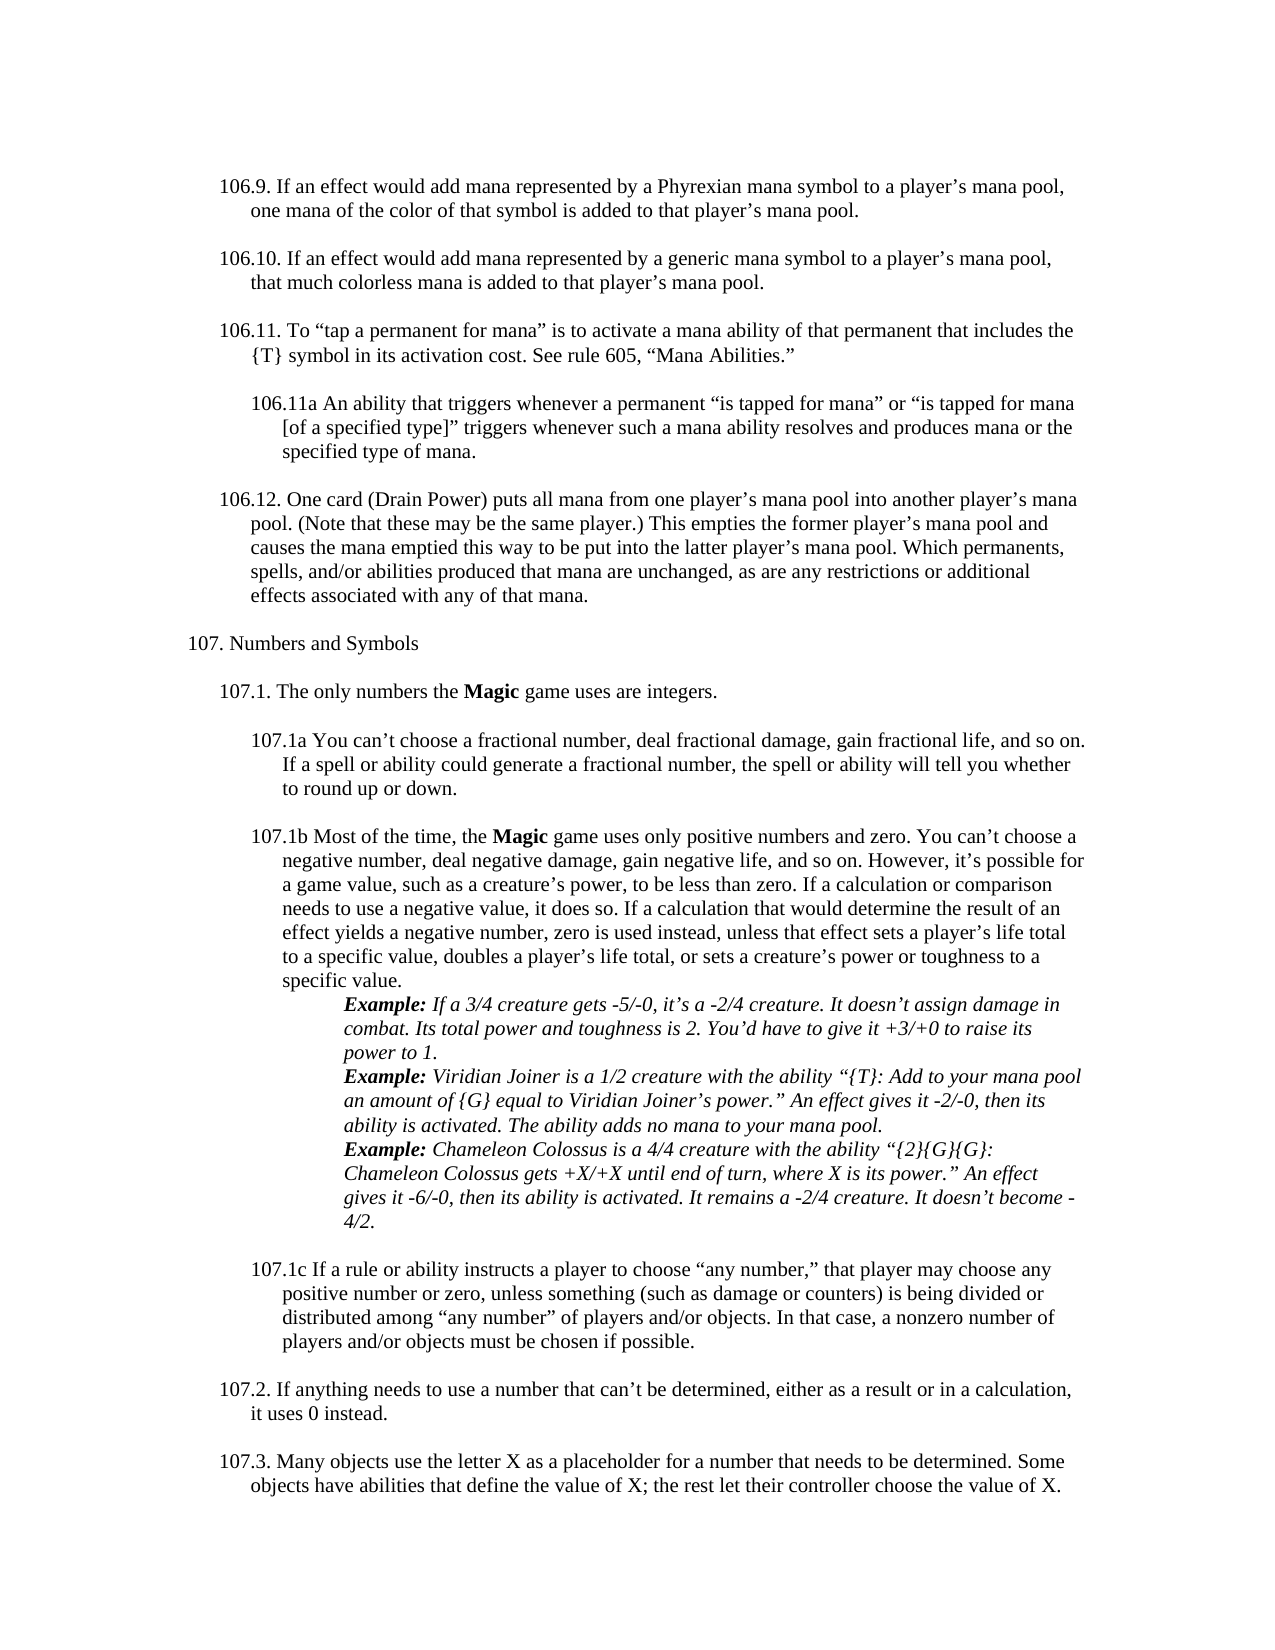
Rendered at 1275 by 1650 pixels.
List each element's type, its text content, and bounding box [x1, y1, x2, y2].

text 107.1a You can’t choose a fractional number, deal fractional damage, gain fractional life, and so on. If a spell or ability could generate a fractional number, the spell or ability will tell you whether to round up or down. [251, 727, 1087, 800]
text Example: Viridian Joiner is a 1/2 creature with the ability “{T}: Add to your mana pool an amount of {G} equal to Viridian Joiner’s power.” An effect gives it -2/-0, then its ability is activated. The ability adds no mana to your mana pool. [343, 1064, 1087, 1137]
text 107.1. The only numbers the Magic game uses are integers. [219, 679, 1087, 703]
text 106.11a An ability that triggers whenever a permanent “is tapped for mana” or “is tapped for mana [of a specified type]” triggers whenever such a mana ability resolves and produces mana or the specified type of mana. [251, 391, 1087, 463]
text 106.11. To “tap a permanent for mana” is to activate a mana ability of that permanent that includes the {T} symbol in its activation cost. See rule 605, “Mana Abilities.” [219, 318, 1087, 367]
text 107.1b Most of the time, the Magic game uses only positive numbers and zero. You can’t choose a negative number, deal negative damage, gain negative life, and so on. However, it’s possible for a game value, such as a creature’s power, to be less than zero. If a calculation or comparison needs to use a negative value, it does so. If a calculation that would determine the result of an effect yields a negative number, zero is used instead, unless that effect sets a player’s life total to a specific value, doubles a player’s life total, or sets a creature’s power or toughness to a specific value. [251, 824, 1087, 992]
text 106.10. If an effect would add mana represented by a generic mana symbol to a player’s mana pool, that much colorless mana is added to that player’s mana pool. [219, 246, 1087, 294]
text Example: If a 3/4 creature gets -5/-0, it’s a -2/4 creature. It doesn’t assign damage in combat. Its total power and toughness is 2. You’d have to give it +3/+0 to raise its power to 1. [343, 992, 1087, 1064]
text 107.1c If a rule or ability instructs a player to choose “any number,” that player may choose any positive number or zero, unless something (such as damage or counters) is being divided or distributed among “any number” of players and/or objects. In that case, a nonzero number of players and/or objects must be chosen if possible. [251, 1257, 1087, 1353]
text Example: Chameleon Colossus is a 4/4 creature with the ability “{2}{G}{G}: Chameleon Colossus gets +X/+X until end of turn, where X is its power.” An effect gives it -6/-0, then its ability is activated. It remains a -2/4 creature. It doesn’t become -4/2. [343, 1137, 1087, 1233]
text 107.3. Many objects use the letter X as a placeholder for a number that needs to be determined. Some objects have abilities that define the value of X; the rest let their controller choose the value of X. [219, 1449, 1087, 1497]
text 107. Numbers and Symbols [187, 631, 1087, 655]
text 106.12. One card (Drain Power) puts all mana from one player’s mana pool into another player’s mana pool. (Note that these may be the same player.) This empties the former player’s mana pool and causes the mana emptied this way to be put into the latter player’s mana pool. Which permanents, spells, and/or abilities produced that mana are unchanged, as are any restrictions or additional effects associated with any of that mana. [219, 487, 1087, 607]
text 107.2. If anything needs to use a number that can’t be determined, either as a result or in a calculation, it uses 0 instead. [219, 1377, 1087, 1425]
text 106.9. If an effect would add mana represented by a Phyrexian mana symbol to a player’s mana pool, one mana of the color of that symbol is added to that player’s mana pool. [219, 174, 1087, 222]
